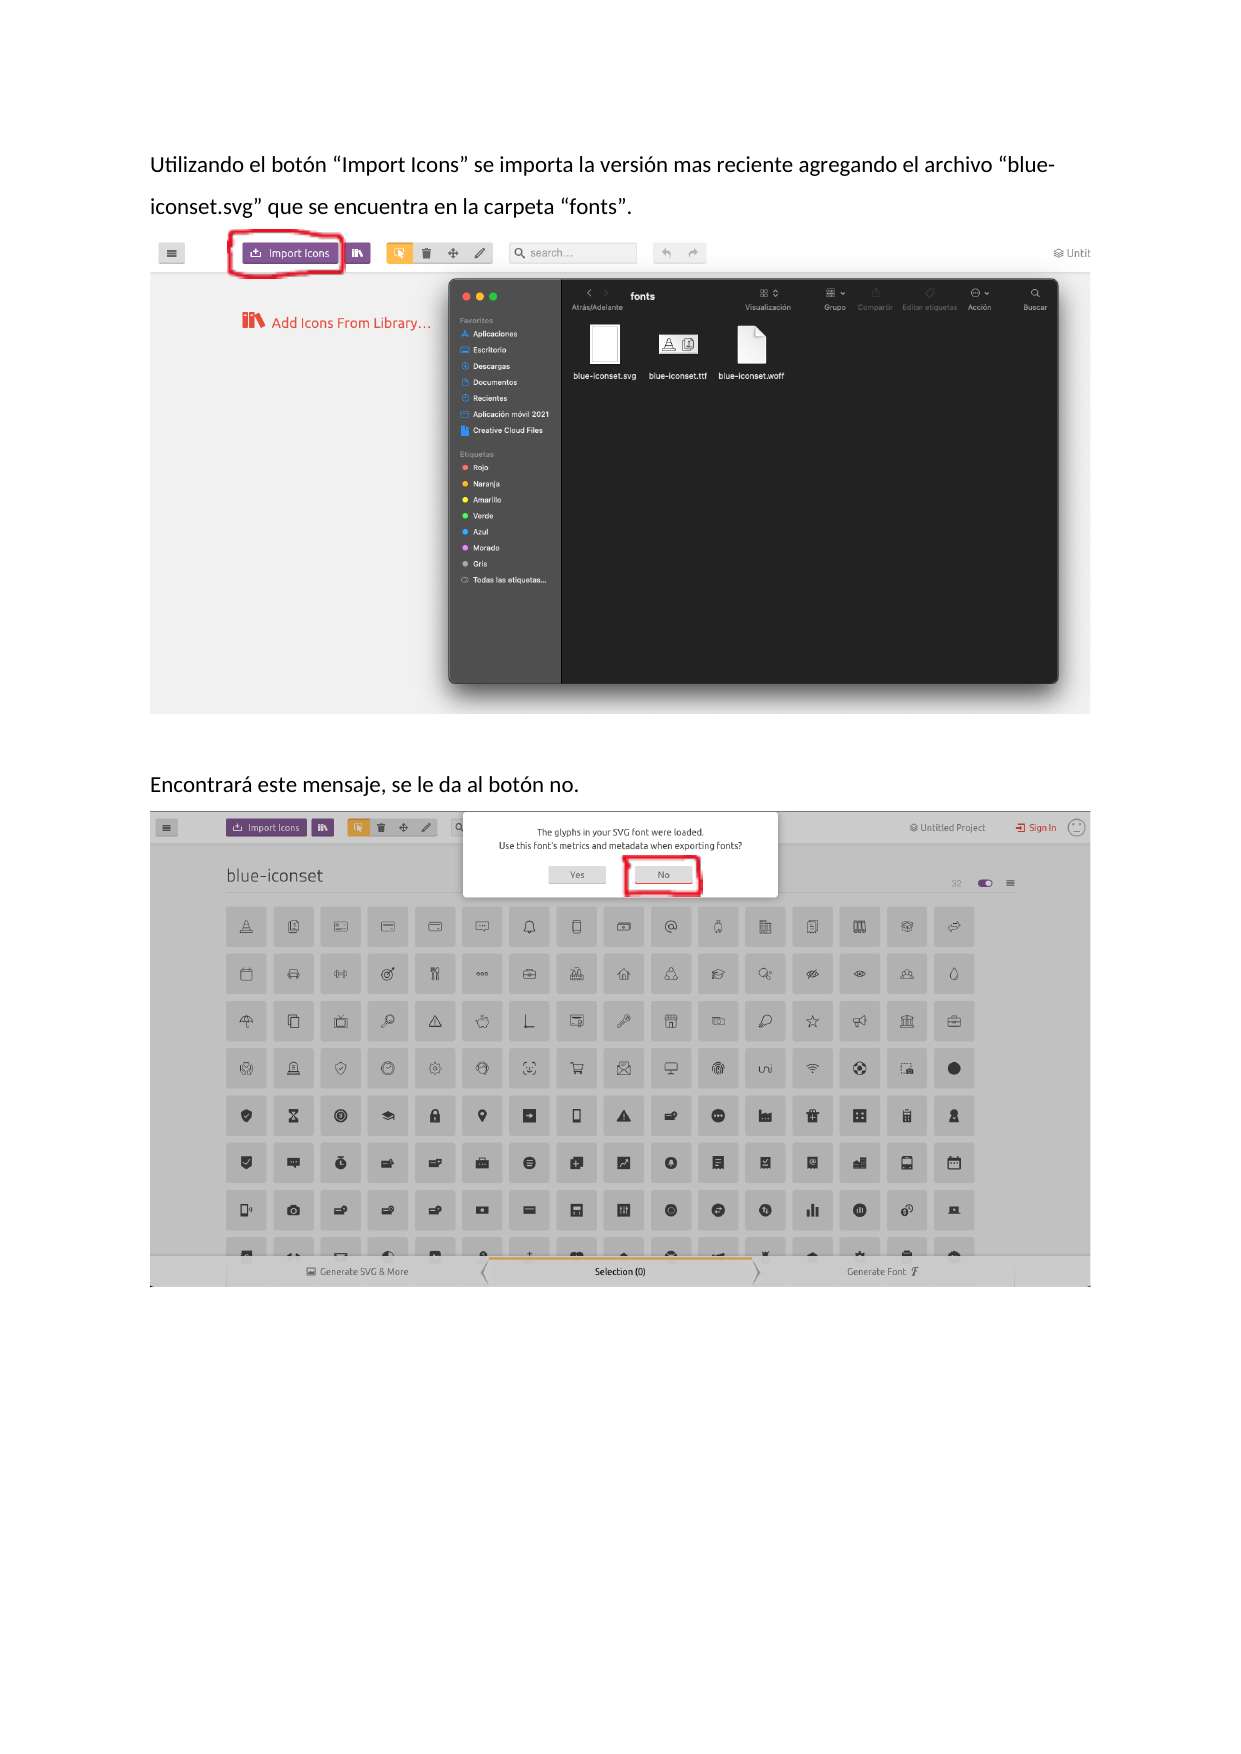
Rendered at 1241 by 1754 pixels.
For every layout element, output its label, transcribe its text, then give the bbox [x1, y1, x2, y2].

picture [150, 811, 1091, 1287]
picture [150, 229, 1091, 714]
text Utilizando el botón “Import Icons” se importa la versión mas reciente agregando el archivo “blue-iconset.svg” que se encuentra en la carpeta “fonts”. [150, 150, 1090, 234]
text Encontrará este mensaje, se le da al botón no. [150, 770, 1090, 798]
